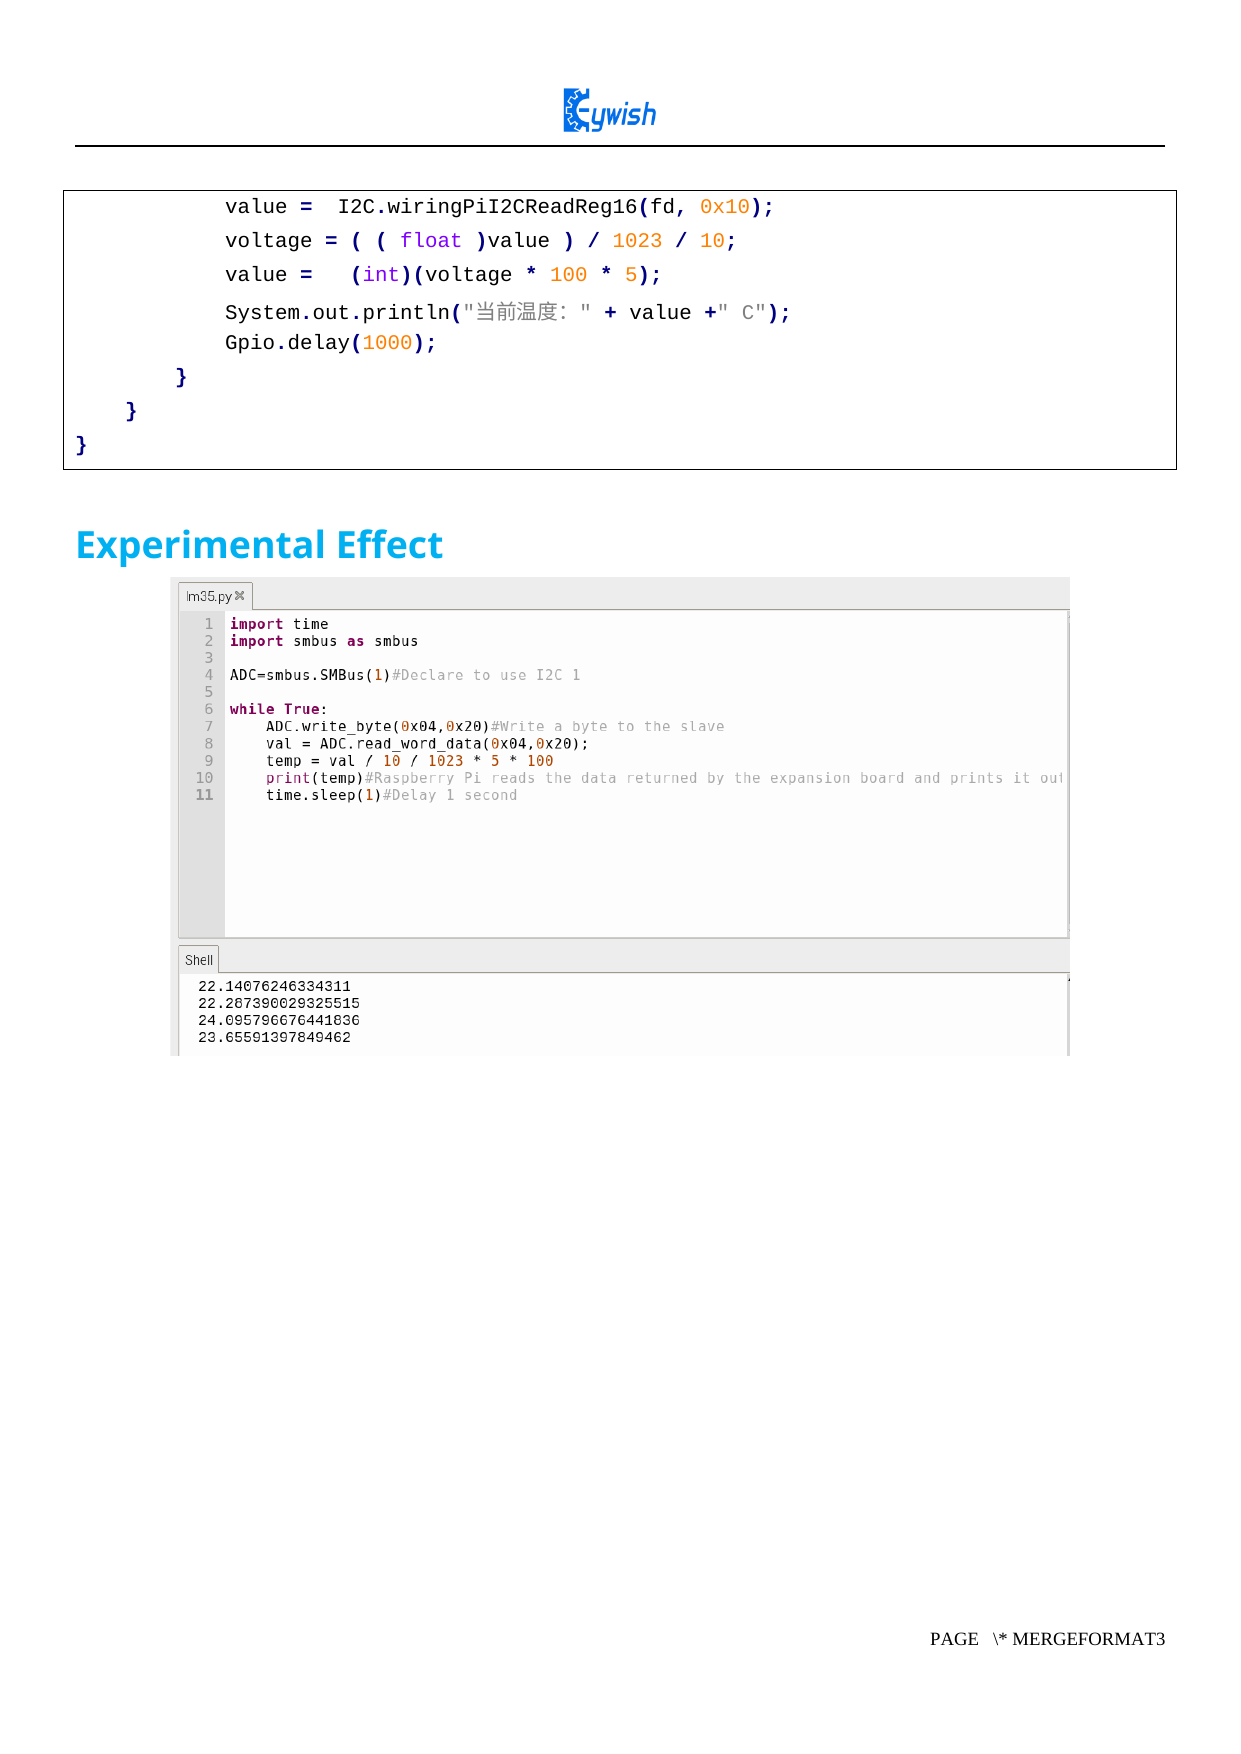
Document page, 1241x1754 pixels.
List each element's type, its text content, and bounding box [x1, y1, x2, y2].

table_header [64, 191, 1176, 469]
picture [170, 577, 1070, 1056]
picture [563, 88, 656, 132]
subtitle Experimental Effect [75, 509, 1165, 577]
